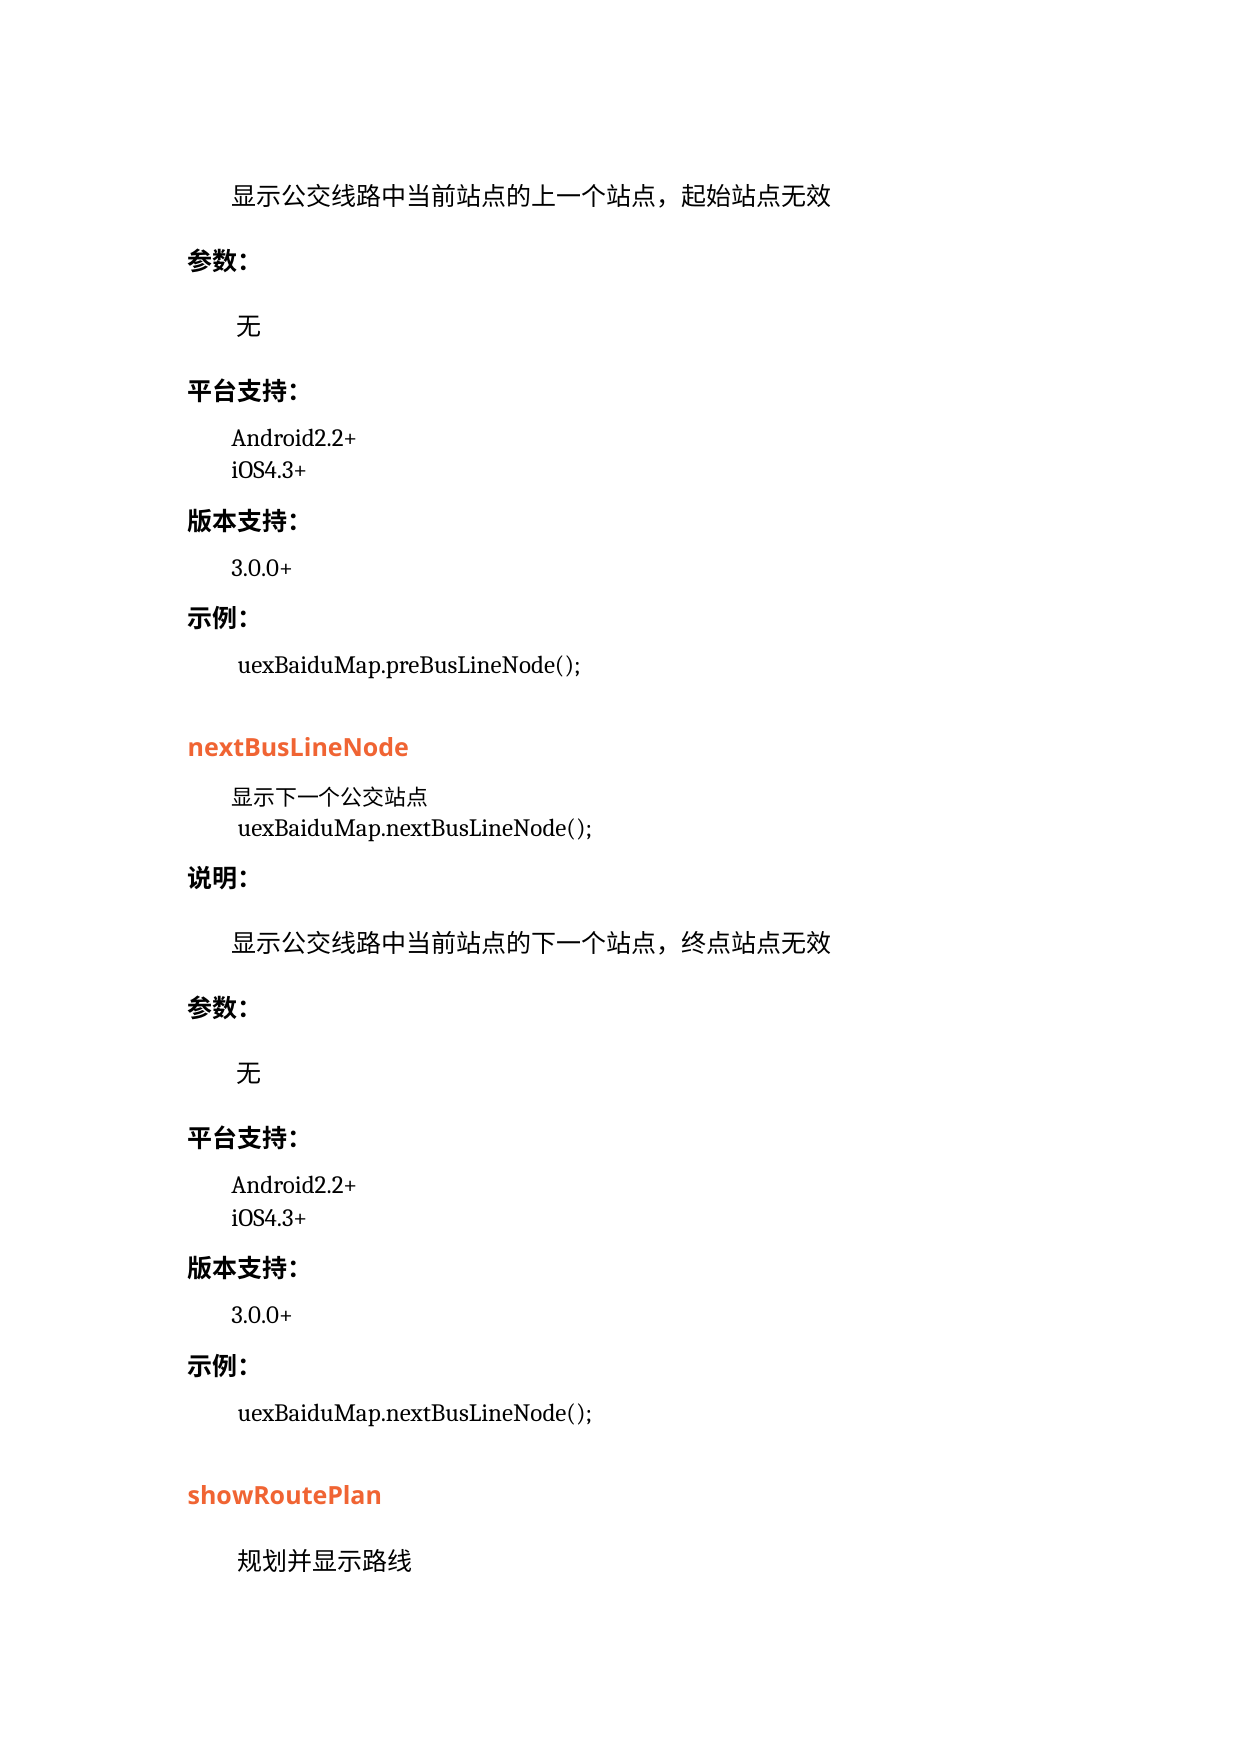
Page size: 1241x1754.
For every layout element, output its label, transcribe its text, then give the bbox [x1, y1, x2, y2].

text 平台支持： [187, 1104, 1053, 1169]
text Android2.2+ [187, 422, 1053, 454]
text uexBaiduMap.nextBusLineNode(); [187, 1397, 1053, 1429]
text 示例： [187, 584, 1053, 649]
text 示例： [187, 1332, 1053, 1397]
text 3.0.0+ [187, 1299, 1053, 1332]
text 版本支持： [187, 487, 1053, 552]
text 3.0.0+ [187, 552, 1053, 584]
text uexBaiduMap.nextBusLineNode(); [187, 812, 1053, 844]
text 显示公交线路中当前站点的下一个站点，终点站点无效 [187, 909, 1053, 974]
text 参数： [187, 974, 1053, 1039]
text showRoutePlan [187, 1462, 1053, 1527]
text 版本支持： [187, 1234, 1053, 1299]
text 规划并显示路线 [187, 1527, 1053, 1592]
text Android2.2+ [187, 1169, 1053, 1202]
text 平台支持： [187, 357, 1053, 422]
text iOS4.3+ [187, 454, 1053, 487]
text uexBaiduMap.preBusLineNode(); [187, 649, 1053, 682]
text 说明： [187, 844, 1053, 909]
text 显示公交线路中当前站点的上一个站点，起始站点无效 [187, 162, 1053, 227]
text 显示下一个公交站点 [187, 779, 1053, 812]
text 参数： [187, 227, 1053, 292]
text iOS4.3+ [187, 1202, 1053, 1234]
text nextBusLineNode [187, 714, 1053, 779]
text 无 [187, 1039, 1053, 1104]
text 无 [187, 292, 1053, 357]
